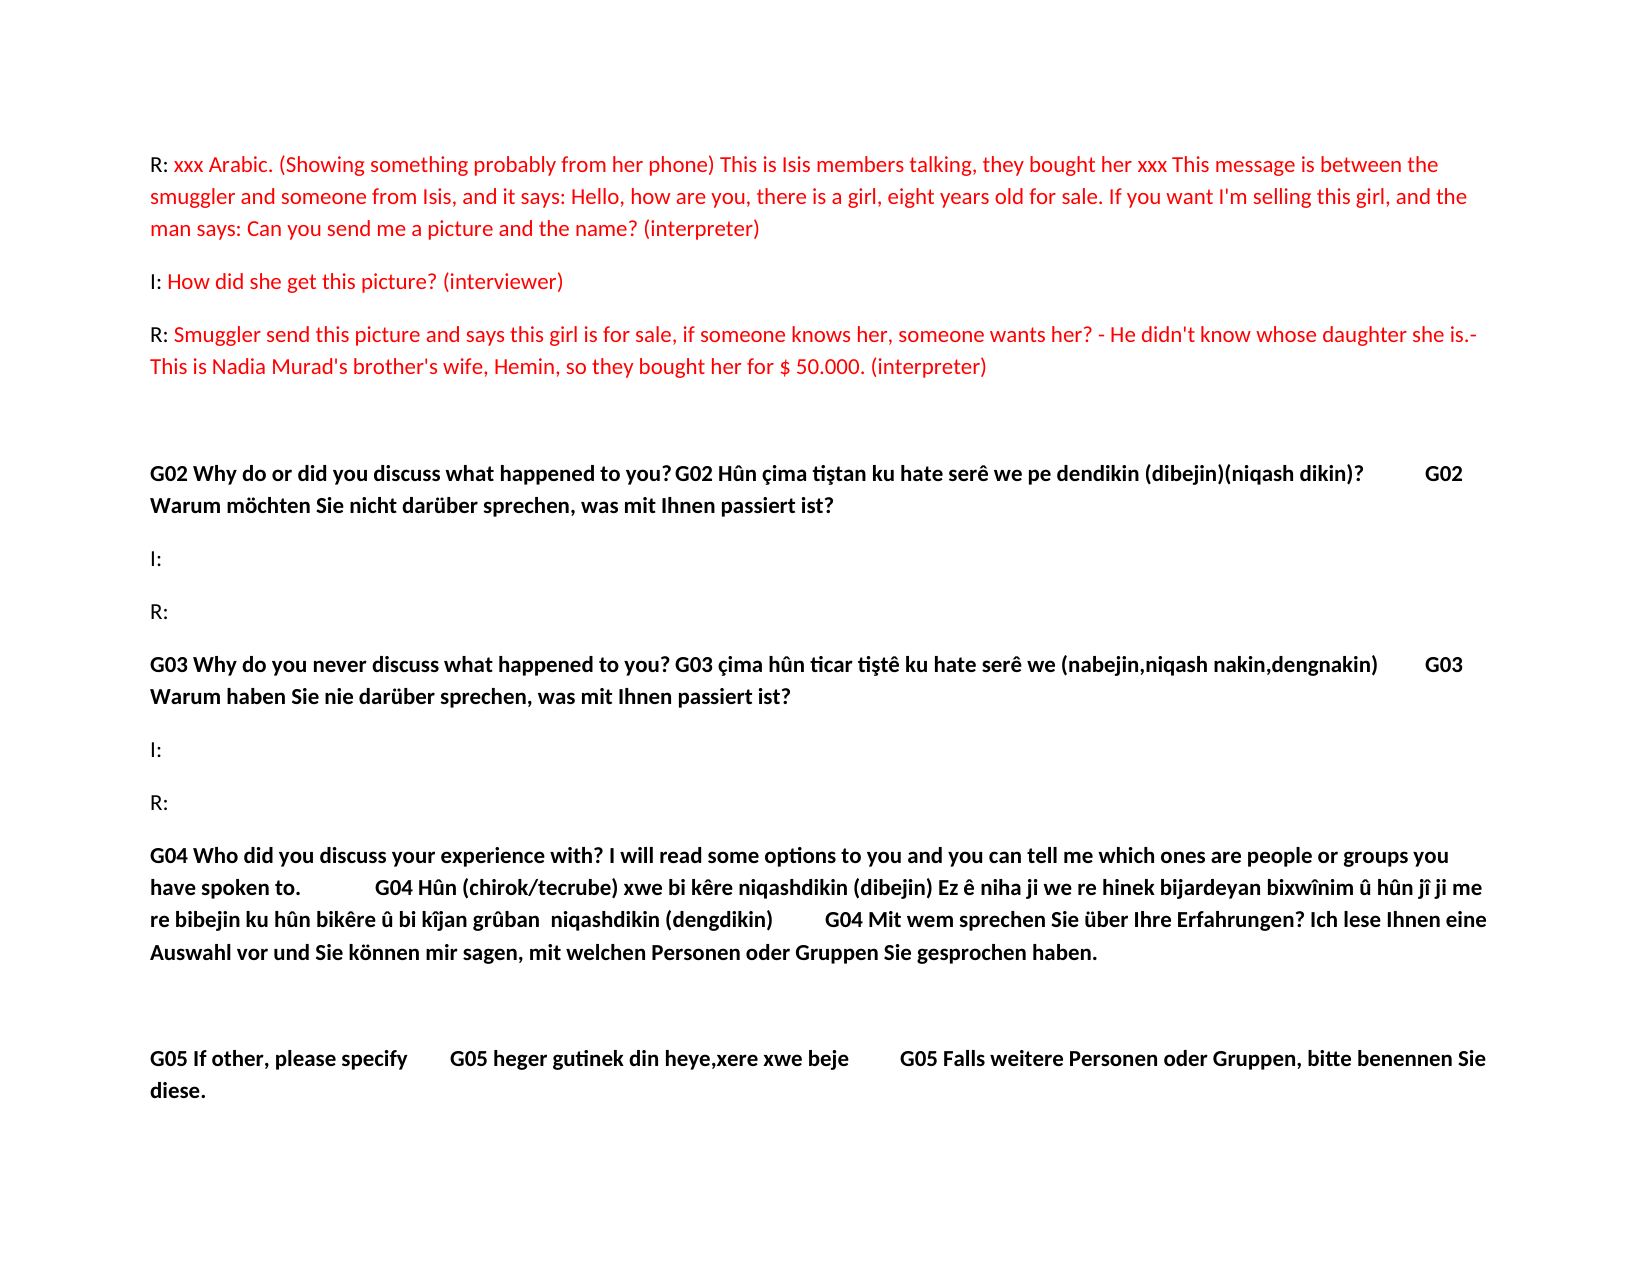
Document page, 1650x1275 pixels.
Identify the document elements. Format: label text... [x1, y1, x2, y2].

text G03 Why do you never discuss what happened to you? G03 çima hûn ticar tiştê ku hate serê we (nabejin,niqash nakin,dengnakin) G03 Warum haben Sie nie darüber sprechen, was mit Ihnen passiert ist? [150, 650, 1500, 710]
text I: [150, 544, 1500, 572]
text R: [150, 597, 1500, 625]
text R: xxx Arabic. (Showing something probably from her phone) This is Isis members talking, they bought her xxx This message is between the smuggler and someone from Isis, and it says: Hello, how are you, there is a girl, eight years old for sale. If you want I'm selling this girl, and the man says: Can you send me a picture and the name? (interpreter) [150, 150, 1500, 242]
text G04 Who did you discuss your experience with? I will read some options to you and you can tell me which ones are people or groups you have spoken to. G04 Hûn (chirok/tecrube) xwe bi kêre niqashdikin (dibejin) Ez ê niha ji we re hinek bijardeyan bixwînim û hûn jî ji me re bibejin ku hûn bikêre û bi kîjan grûban niqashdikin (dengdikin) G04 Mit wem sprechen Sie über Ihre Erfahrungen? Ich lese Ihnen eine Auswahl vor und Sie können mir sagen, mit welchen Personen oder Gruppen Sie gesprochen haben. [150, 841, 1500, 966]
text R: [150, 788, 1500, 816]
text G05 If other, please specify G05 heger gutinek din heye,xere xwe beje G05 Falls weitere Personen oder Gruppen, bitte benennen Sie diese. [150, 1044, 1500, 1104]
text R: Smuggler send this picture and says this girl is for sale, if someone knows her, someone wants her? - He didn't know whose daughter she is.- This is Nadia Murad's brother's wife, Hemin, so they bought her for $ 50.000. (interpreter) [150, 320, 1500, 381]
text I: How did she get this picture? (interviewer) [150, 267, 1500, 295]
text G02 Why do or did you discuss what happened to you? G02 Hûn çima tiştan ku hate serê we pe dendikin (dibejin)(niqash dikin)? G02 Warum möchten Sie nicht darüber sprechen, was mit Ihnen passiert ist? [150, 459, 1500, 519]
text I: [150, 735, 1500, 763]
